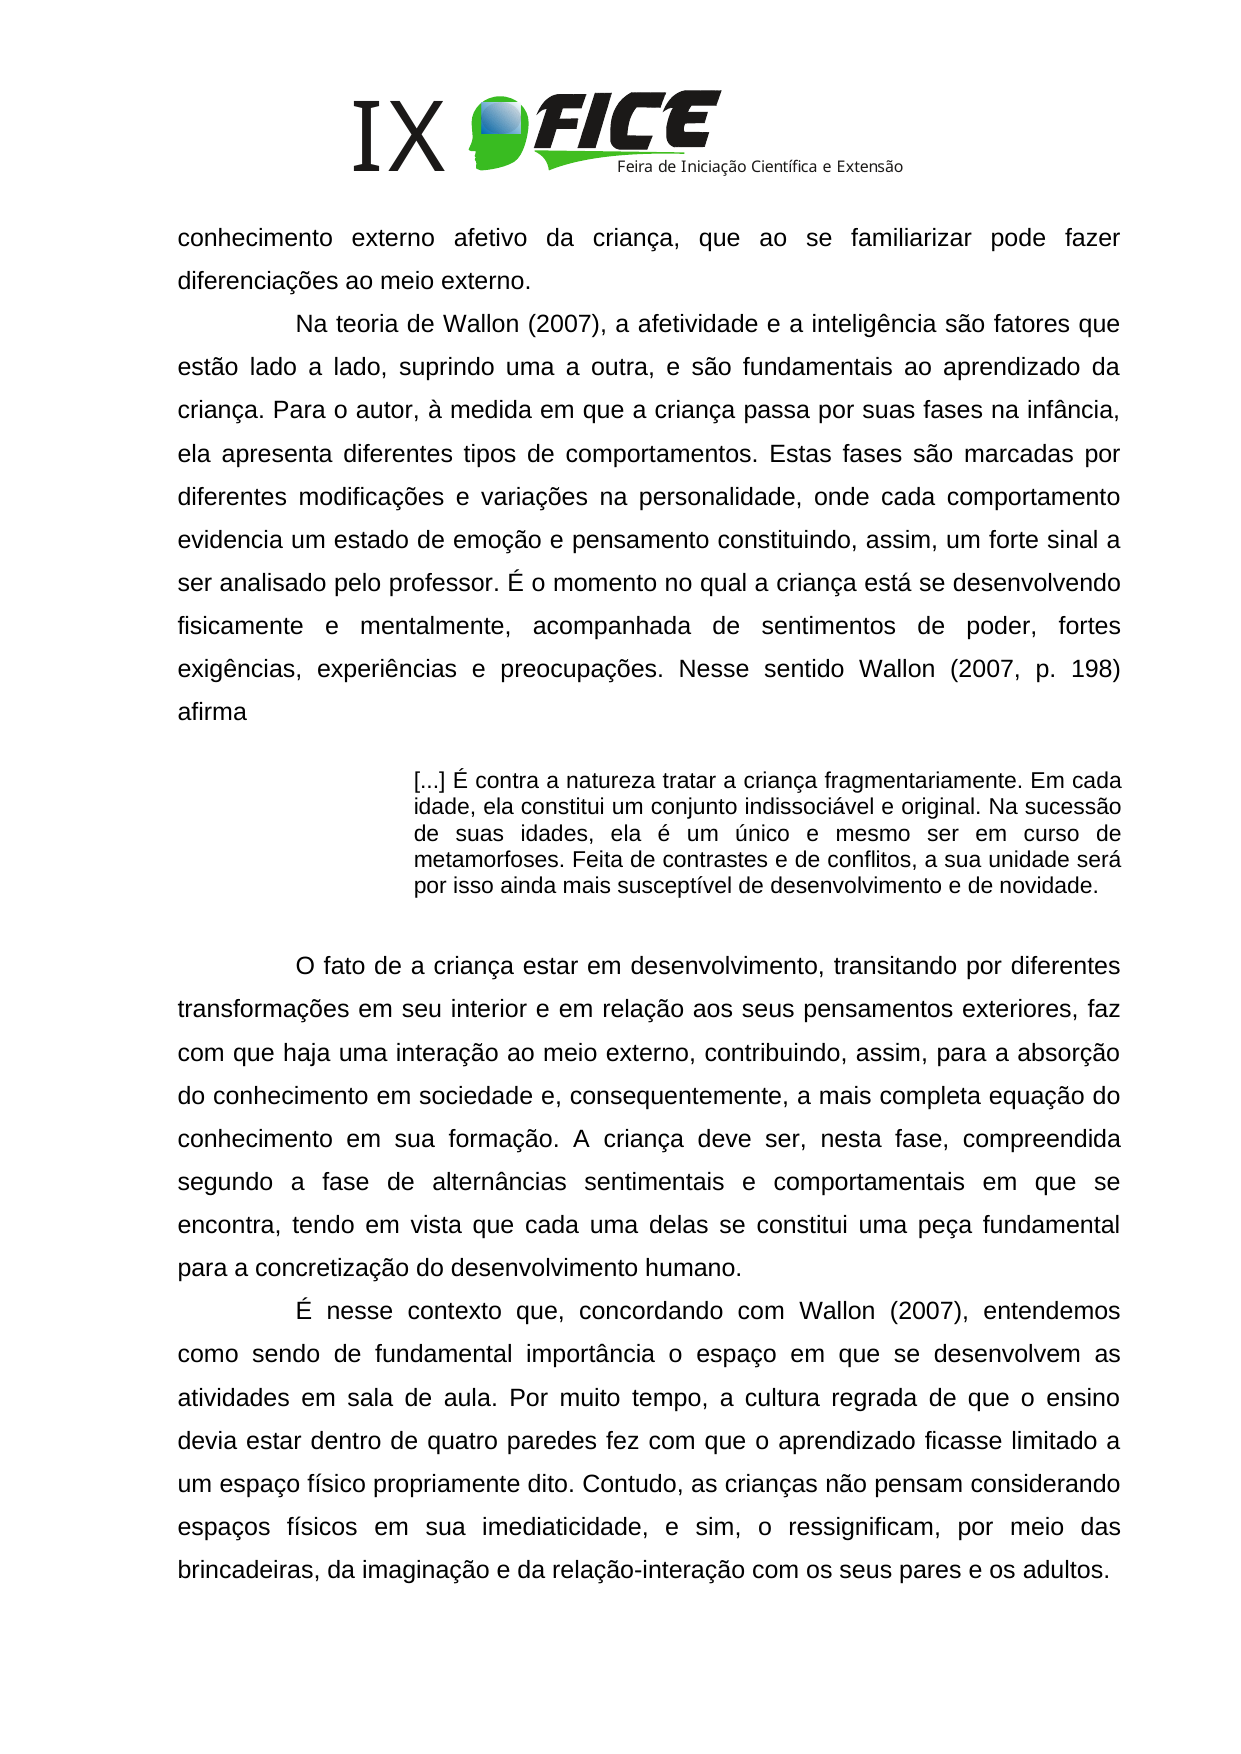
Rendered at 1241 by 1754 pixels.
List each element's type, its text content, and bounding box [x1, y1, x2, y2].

text Na teoria de Wallon (2007), a afetividade e a inteligência são fatores que estão lado a lado, suprindo uma a outra, e são fundamentais ao aprendizado da criança. Para o autor, à medida em que a criança passa por suas fases na infância, ela apresenta diferentes tipos de comportamentos. Estas fases são marcadas por diferentes modificações e variações na personalidade, onde cada comportamento evidencia um estado de emoção e pensamento constituindo, assim, um forte sinal a ser analisado pelo professor. É o momento no qual a criança está se desenvolvendo fisicamente e mentalmente, acompanhada de sentimentos de poder, fortes exigências, experiências e preocupações. Nesse sentido Wallon (2007, p. 198) afirma [177, 309, 1122, 726]
text [...] É contra a natureza tratar a criança fragmentariamente. Em cada idade, ela constitui um conjunto indissociável e original. Na sucessão de suas idades, ela é um único e mesmo ser em curso de metamorfoses. Feita de contrastes e de conflitos, a sua unidade será por isso ainda mais susceptível de desenvolvimento e de novidade. [413, 767, 1122, 898]
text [177, 223, 1122, 295]
text É nesse contexto que, concordando com Wallon (2007), entendemos como sendo de fundamental importância o espaço em que se desenvolvem as atividades em sala de aula. Por muito tempo, a cultura regrada de que o ensino devia estar dentro de quatro paredes fez com que o aprendizado ficasse limitado a um espaço físico propriamente dito. Contudo, as crianças não pensam considerando espaços físicos em sua imediaticidade, e sim, o ressignificam, por meio das brincadeiras, da imaginação e da relação-interação com os seus pares e os adultos. [177, 1296, 1122, 1584]
text O fato de a criança estar em desenvolvimento, transitando por diferentes transformações em seu interior e em relação aos seus pensamentos exteriores, faz com que haja uma interação ao meio externo, contribuindo, assim, para a absorção do conhecimento em sociedade e, consequentemente, a mais completa equação do conhecimento em sua formação. A criança deve ser, nesta fase, compreendida segundo a fase de alternâncias sentimentais e comportamentais em que se encontra, tendo em vista que cada uma delas se constitui uma peça fundamental para a concretização do desenvolvimento humano. [177, 951, 1122, 1282]
